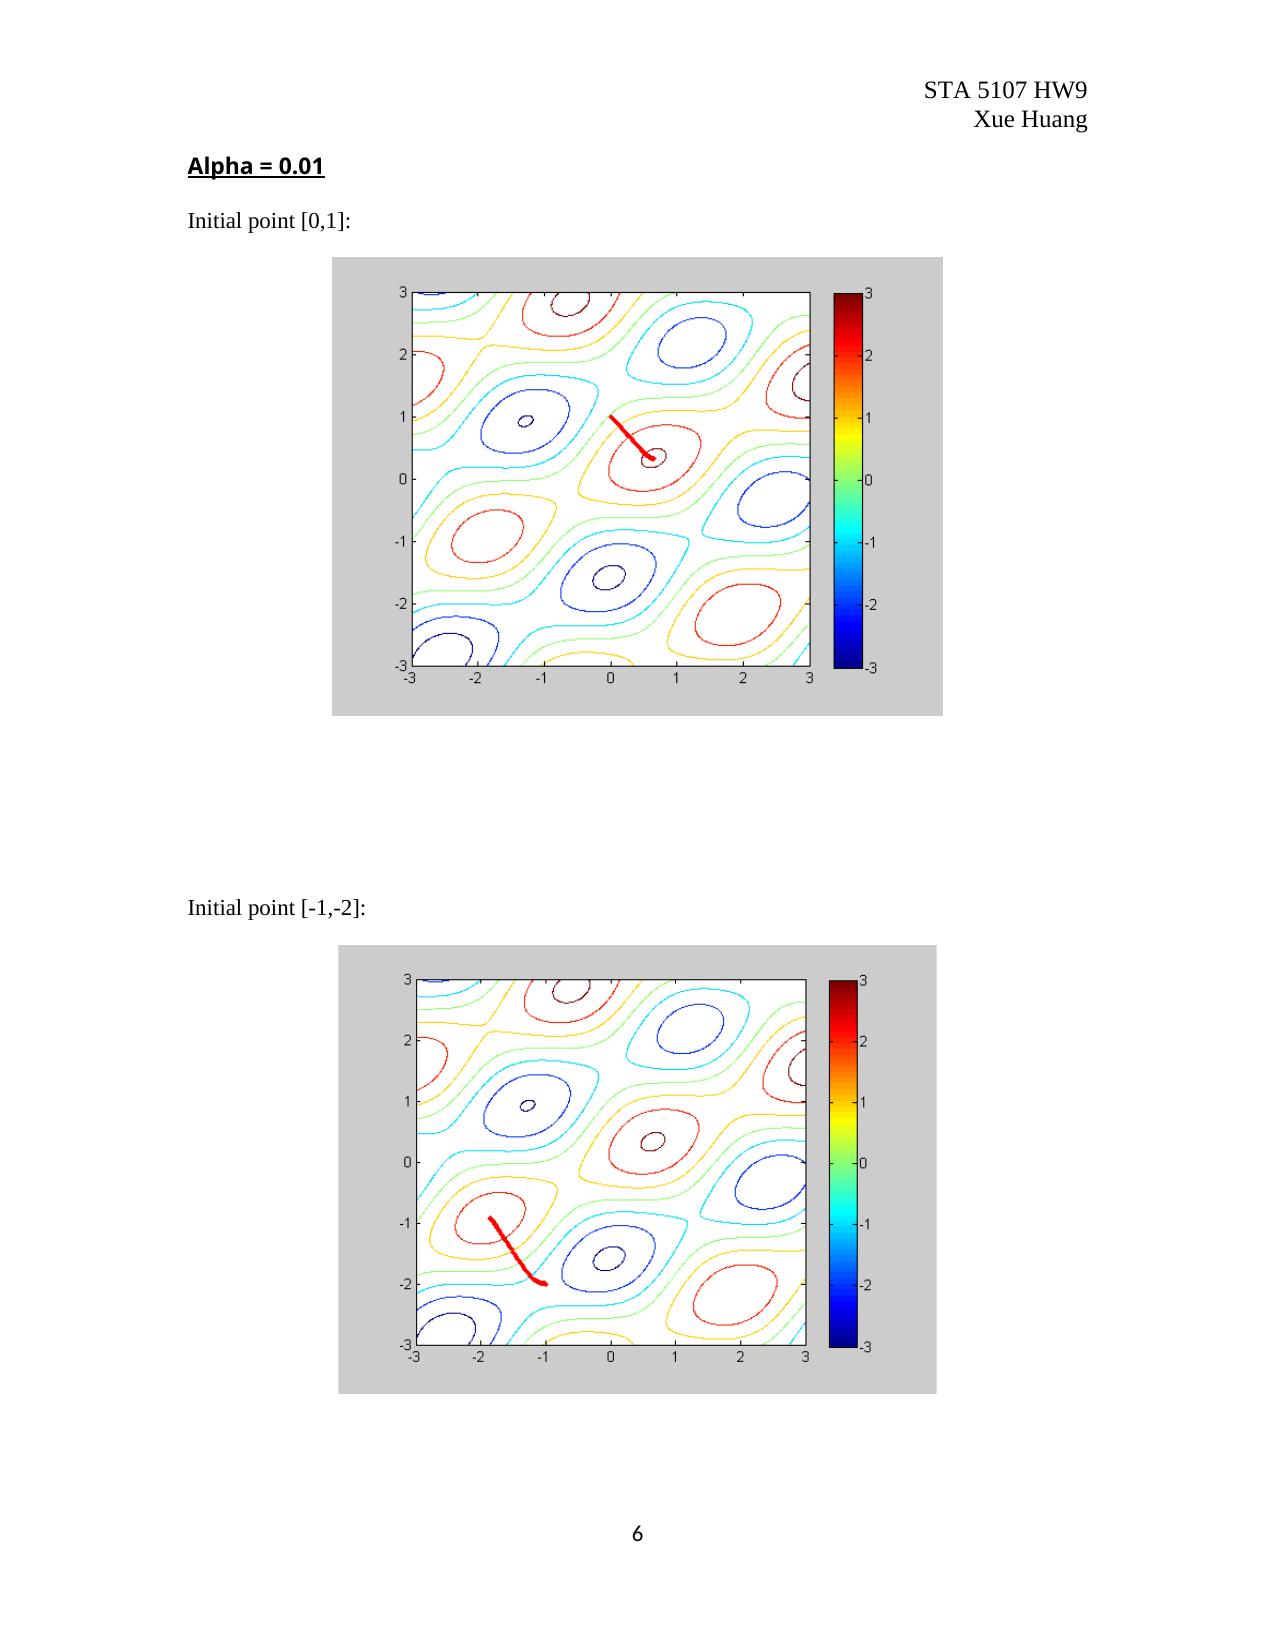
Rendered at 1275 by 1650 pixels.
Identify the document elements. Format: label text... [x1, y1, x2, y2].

text Alpha = 0.01 [187, 150, 1087, 181]
picture [338, 945, 937, 1394]
text Initial point [-1,-2]: [187, 894, 1087, 921]
picture [332, 257, 943, 716]
text Initial point [0,1]: [187, 207, 1087, 233]
